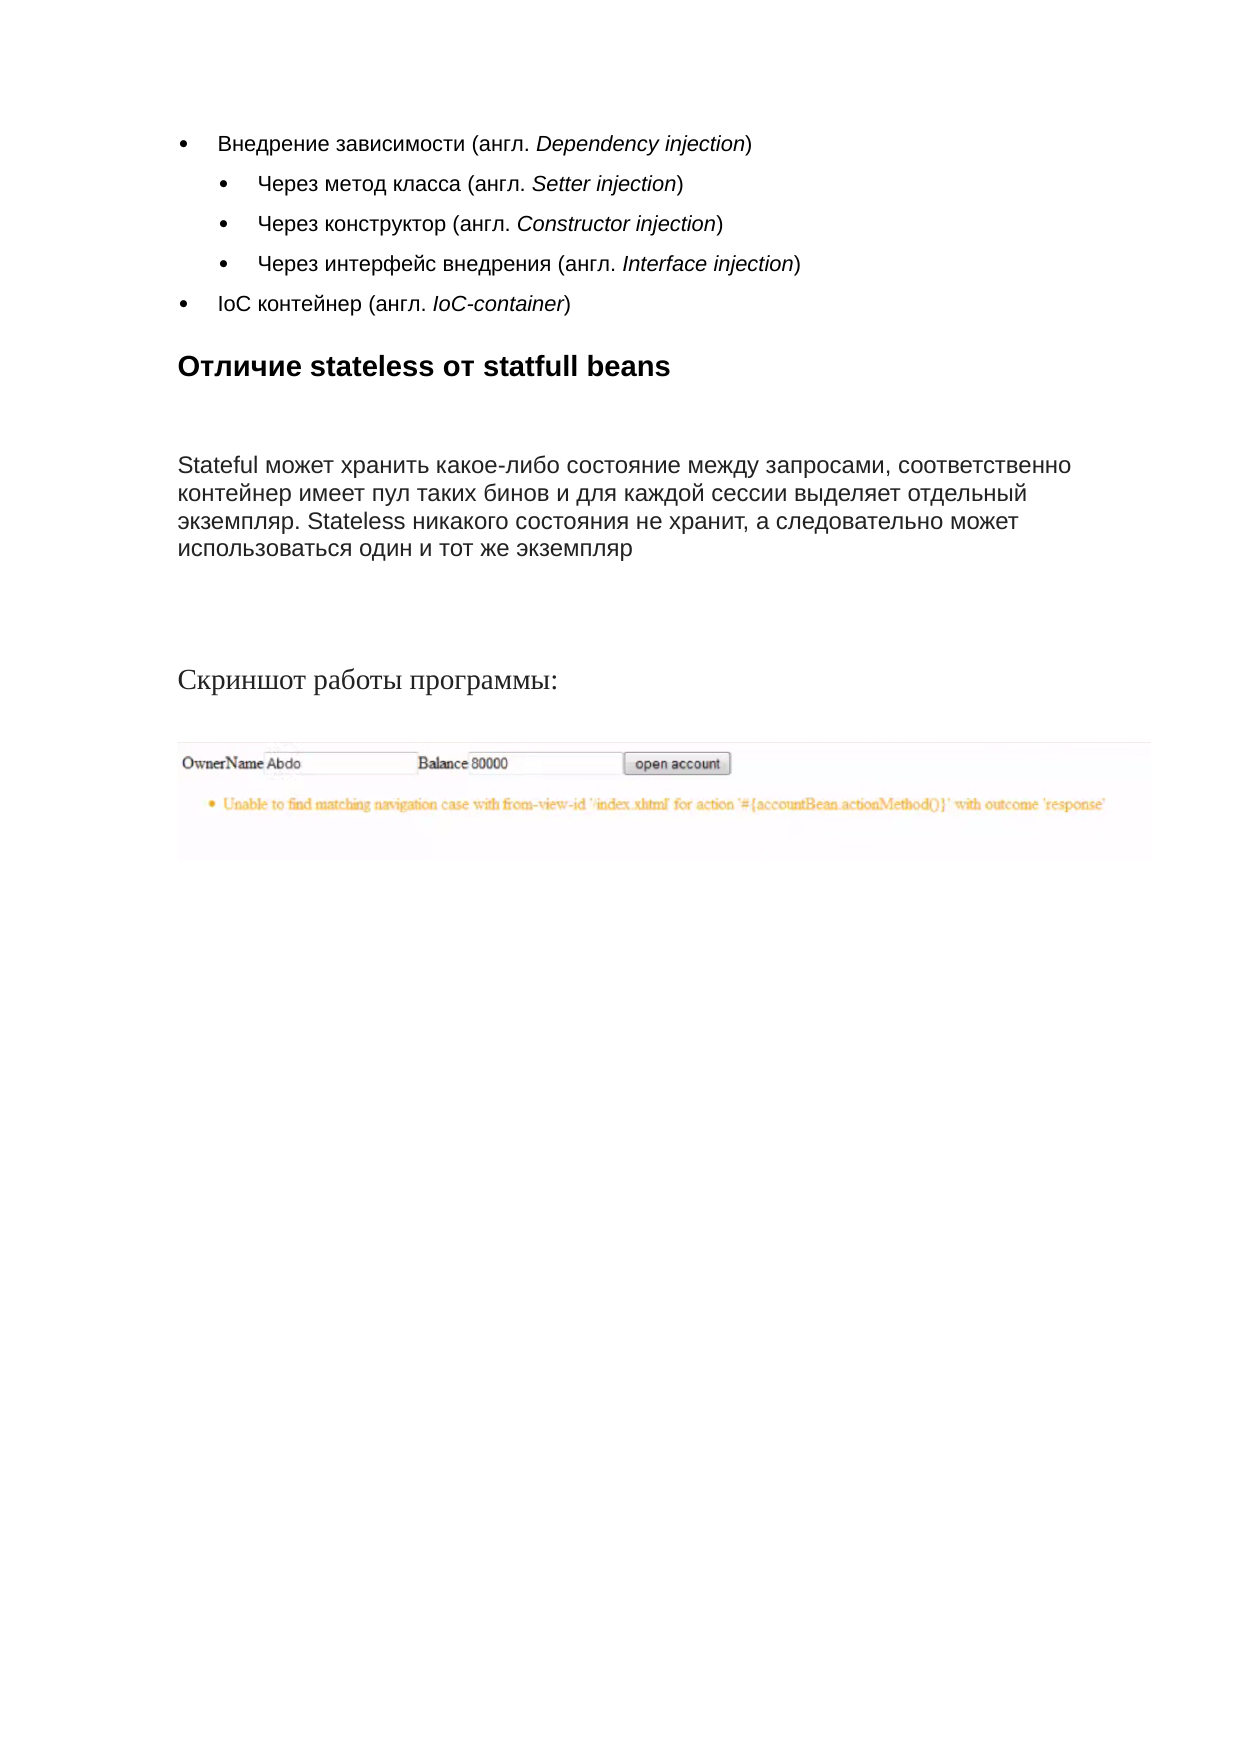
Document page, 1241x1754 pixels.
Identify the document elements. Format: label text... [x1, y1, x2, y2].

picture [177, 742, 1151, 860]
list IoC контейнер (англ. IoC-container) [180, 278, 1152, 316]
list Через интерфейс внедрения (англ. Interface injection) [220, 238, 1152, 276]
list Через конструктор (англ. Constructor injection) [220, 198, 1152, 236]
list Внедрение зависимости (англ. Dependency injection) [180, 118, 1152, 156]
subtitle Cкриншот работы программы: [177, 662, 1152, 696]
list Через метод класса (англ. Setter injection) [220, 158, 1152, 196]
text Отличие stateless от statfull beans [177, 345, 1152, 382]
subtitle Stateful может хранить какое-либо состояние между запросами, соответственно контейнер имеет пул таких бинов и для каждой сессии выделяет отдельный экземпляр. Stateless никакого состояния не хранит, а следовательно может использоваться один и тот же экземпляр [633, 451, 1152, 562]
